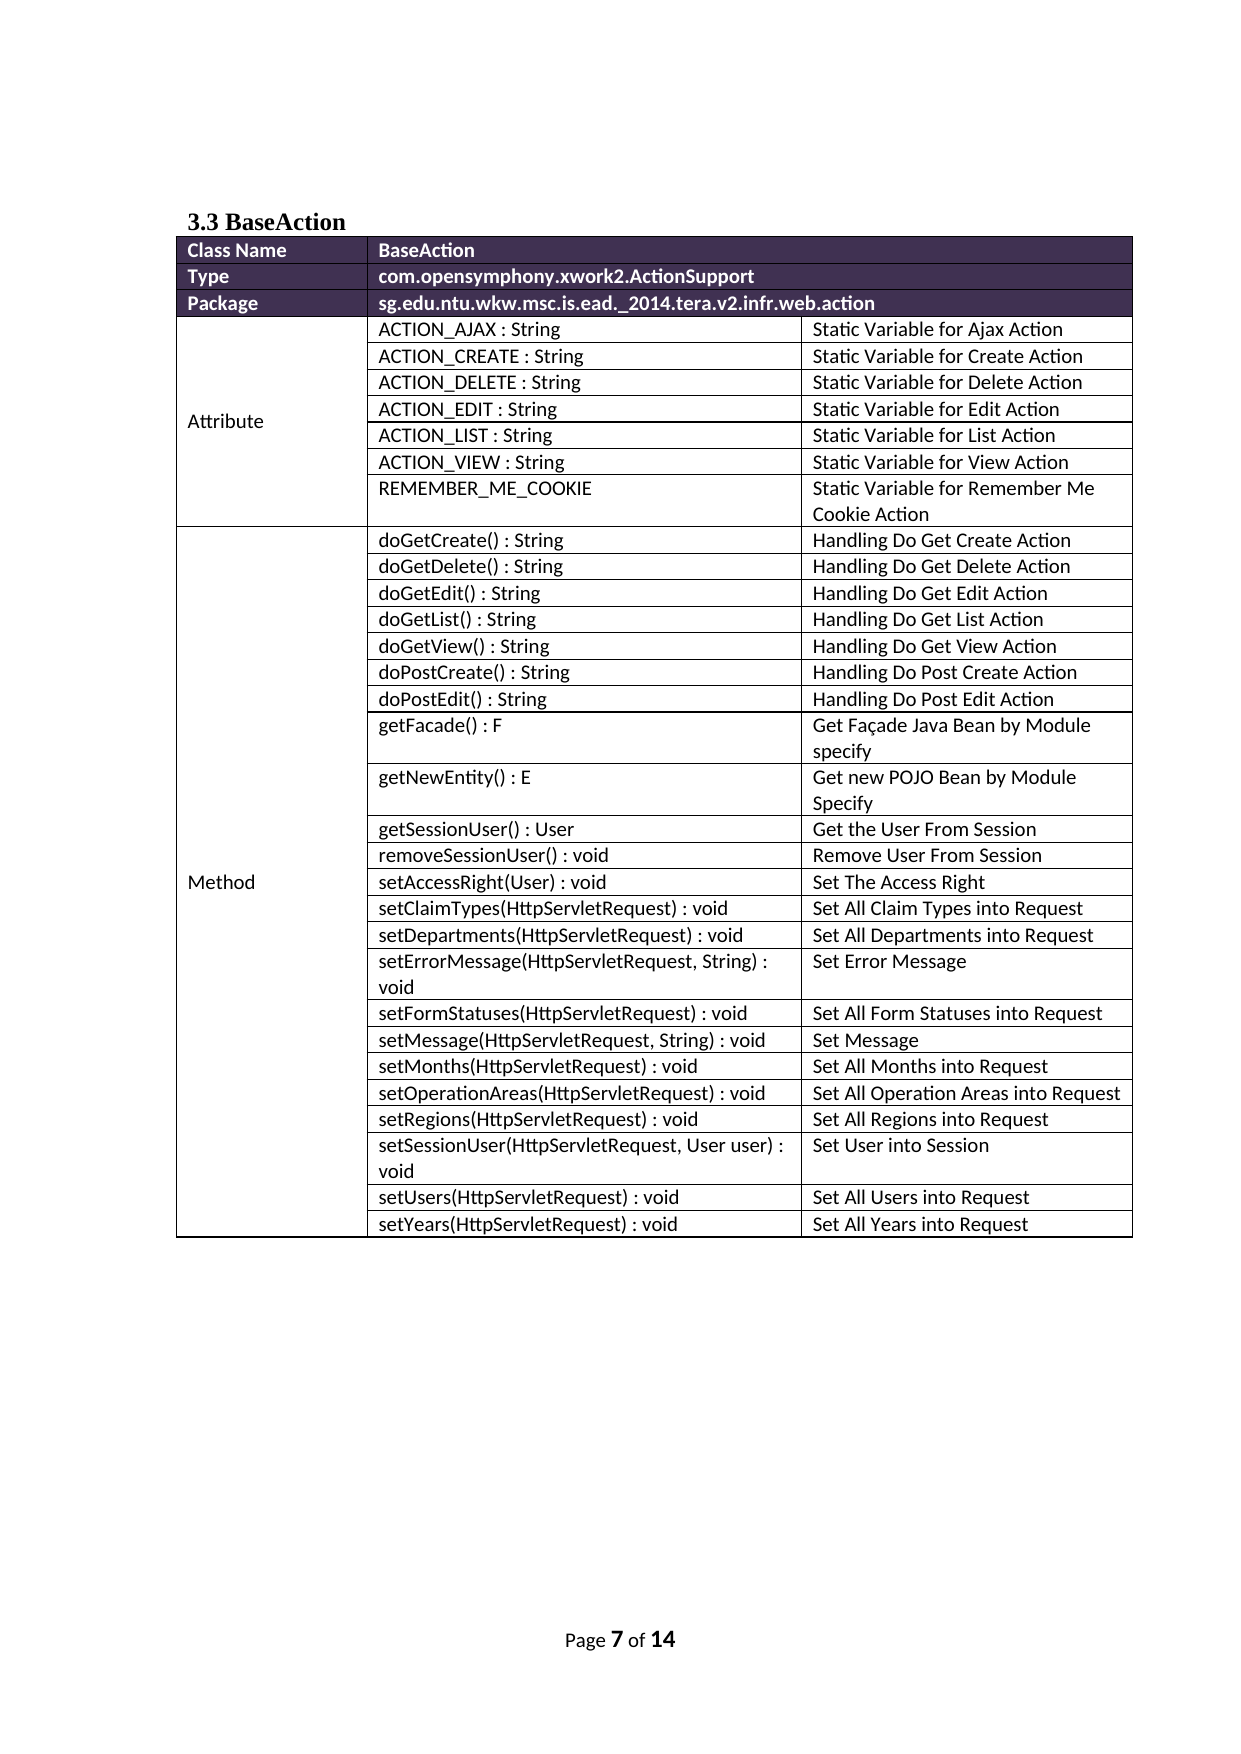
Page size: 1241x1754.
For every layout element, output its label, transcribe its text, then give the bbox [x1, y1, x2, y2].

table_cell doGetDelete() : String [368, 554, 801, 579]
table_cell doPostEdit() : String [368, 686, 801, 711]
table_cell Handling Do Post Edit Action [802, 686, 1132, 711]
table_cell Static Variable for Ajax Action [802, 317, 1132, 342]
table_cell setErrorMessage(HttpServletRequest, String) : void [368, 949, 801, 999]
table_cell ACTION_DELETE : String [368, 370, 801, 395]
table_cell Get Façade Java Bean by Module specify [802, 713, 1132, 763]
table_cell Get new POJO Bean by Module Specify [802, 764, 1132, 815]
table_cell com.opensymphony.xwork2.ActionSupport [368, 264, 1132, 289]
table_header Class Name [177, 237, 367, 263]
table_cell Set All Years into Request [802, 1211, 1132, 1236]
table_header BaseAction [368, 237, 1132, 263]
table_cell ACTION_LIST : String [368, 423, 801, 448]
subtitle 3.3 BaseAction [187, 207, 1053, 236]
table_cell doPostCreate() : String [368, 660, 801, 685]
table_cell Set All Regions into Request [802, 1106, 1132, 1132]
table_cell Handling Do Get List Action [802, 607, 1132, 632]
table_cell setFormStatuses(HttpServletRequest) : void [368, 1000, 801, 1026]
table_cell Set All Form Statuses into Request [802, 1000, 1132, 1026]
table_cell getFacade() : F [368, 713, 801, 763]
table_cell Static Variable for Delete Action [802, 370, 1132, 395]
table_cell getNewEntity() : E [368, 764, 801, 815]
table_cell Set User into Session [802, 1133, 1132, 1183]
table_cell getSessionUser() : User [368, 816, 801, 842]
table_cell Set All Departments into Request [802, 922, 1132, 947]
table_cell Handling Do Post Create Action [802, 660, 1132, 685]
table_cell Static Variable for View Action [802, 449, 1132, 474]
table_cell ACTION_CREATE : String [368, 343, 801, 368]
table_cell Set All Operation Areas into Request [802, 1080, 1132, 1105]
table_cell Attribute [177, 317, 367, 526]
table_cell setDepartments(HttpServletRequest) : void [368, 922, 801, 947]
table_cell Static Variable for Remember Me Cookie Action [802, 475, 1132, 526]
table_cell Get the User From Session [802, 816, 1132, 842]
table_cell Static Variable for Edit Action [802, 396, 1132, 421]
table_cell Static Variable for List Action [802, 423, 1132, 448]
table_cell Set All Months into Request [802, 1053, 1132, 1079]
table_cell doGetCreate() : String [368, 527, 801, 553]
table_cell Set Error Message [802, 949, 1132, 999]
table_cell Handling Do Get View Action [802, 633, 1132, 658]
table_cell setYears(HttpServletRequest) : void [368, 1211, 801, 1236]
table_cell Set Message [802, 1027, 1132, 1052]
table_cell Method [177, 527, 367, 1236]
table_cell setSessionUser(HttpServletRequest, User user) : void [368, 1133, 801, 1183]
table_cell Handling Do Get Edit Action [802, 580, 1132, 606]
table_cell REMEMBER_ME_COOKIE [368, 475, 801, 526]
table_cell setAccessRight(User) : void [368, 869, 801, 894]
table_cell setClaimTypes(HttpServletRequest) : void [368, 896, 801, 921]
table_cell ACTION_AJAX : String [368, 317, 801, 342]
table_cell setOperationAreas(HttpServletRequest) : void [368, 1080, 801, 1105]
table_cell setMessage(HttpServletRequest, String) : void [368, 1027, 801, 1052]
table_cell Static Variable for Create Action [802, 343, 1132, 368]
table_cell sg.edu.ntu.wkw.msc.is.ead._2014.tera.v2.infr.web.action [368, 290, 1132, 316]
table_cell doGetEdit() : String [368, 580, 801, 606]
table_cell setUsers(HttpServletRequest) : void [368, 1185, 801, 1210]
table_cell setMonths(HttpServletRequest) : void [368, 1053, 801, 1079]
table_cell doGetView() : String [368, 633, 801, 658]
table_cell Set All Claim Types into Request [802, 896, 1132, 921]
table_cell Package [177, 290, 367, 316]
table_cell Set The Access Right [802, 869, 1132, 894]
table_cell Handling Do Get Delete Action [802, 554, 1132, 579]
table_cell removeSessionUser() : void [368, 843, 801, 868]
table_cell doGetList() : String [368, 607, 801, 632]
table_cell ACTION_VIEW : String [368, 449, 801, 474]
table_cell Remove User From Session [802, 843, 1132, 868]
table_cell Handling Do Get Create Action [802, 527, 1132, 553]
table_cell setRegions(HttpServletRequest) : void [368, 1106, 801, 1132]
table_cell Set All Users into Request [802, 1185, 1132, 1210]
table_cell ACTION_EDIT : String [368, 396, 801, 421]
table_cell Type [177, 264, 367, 289]
